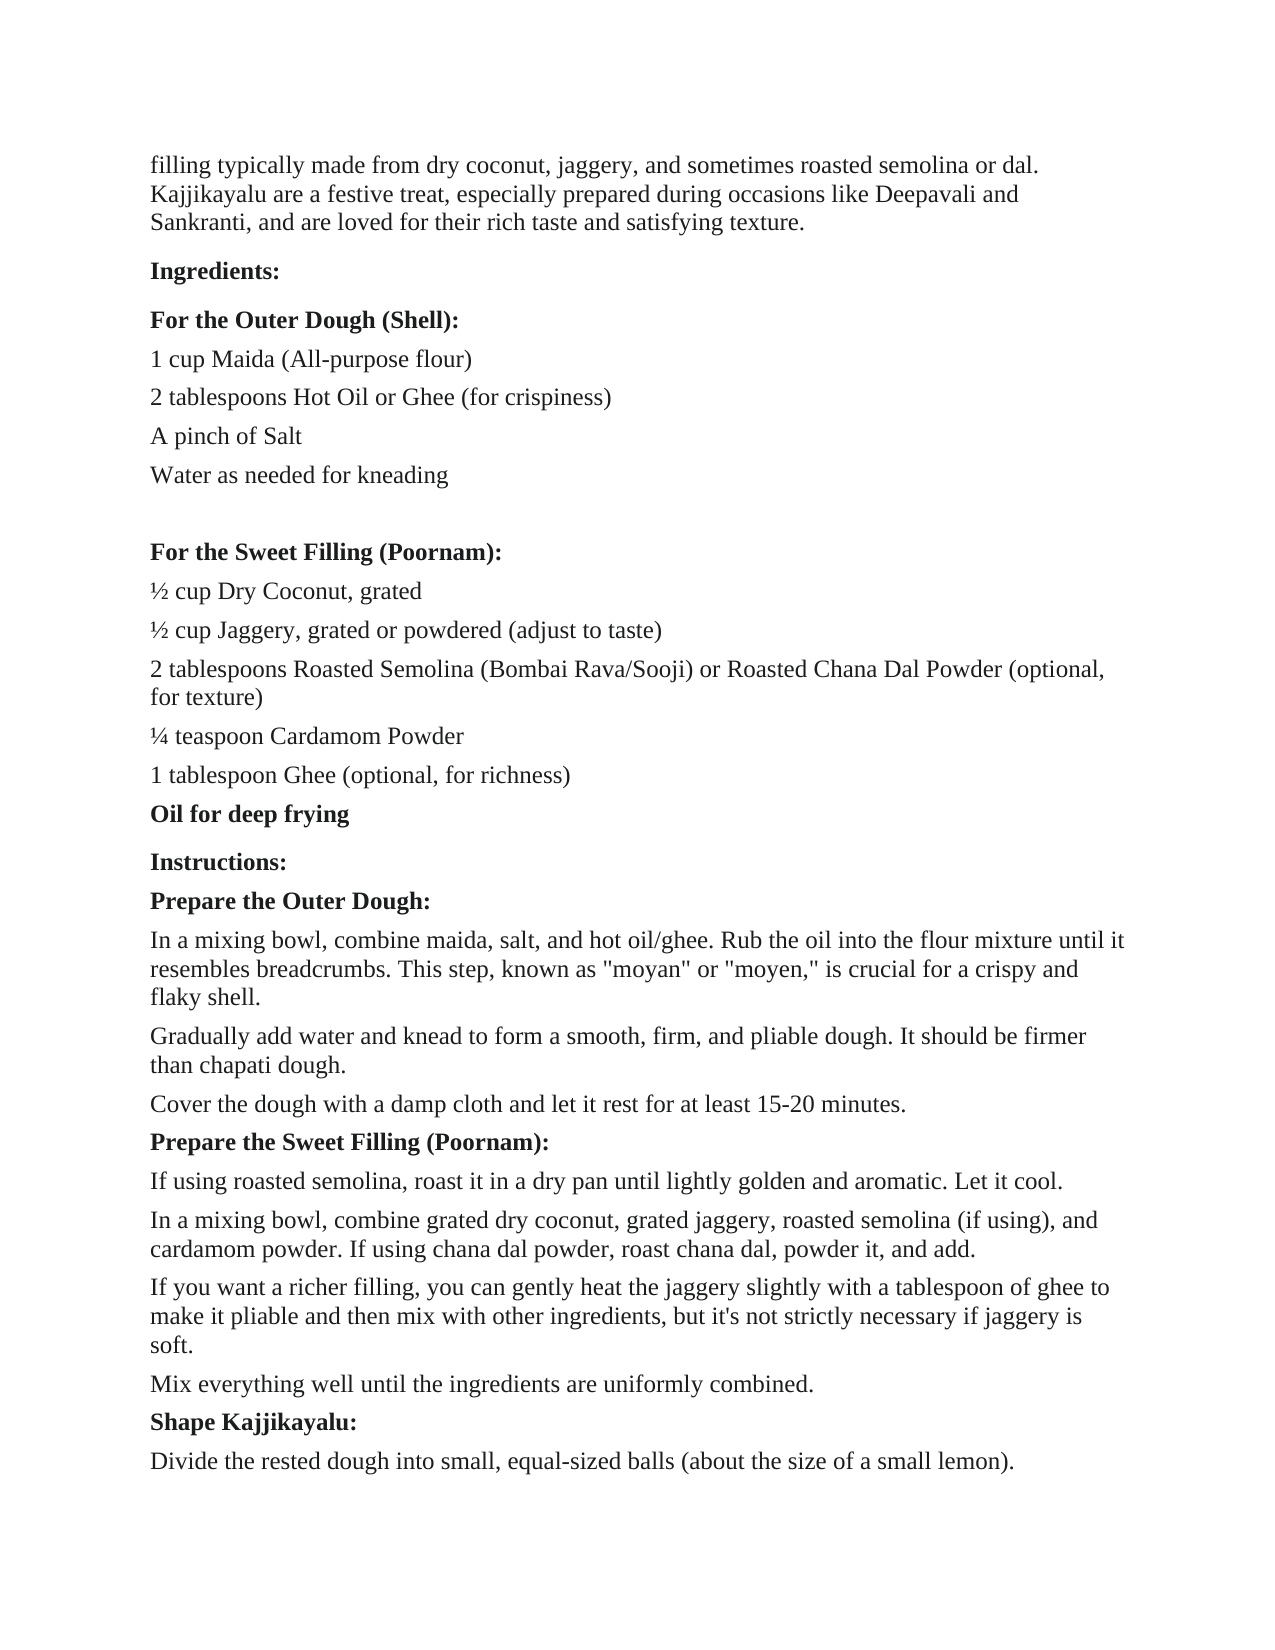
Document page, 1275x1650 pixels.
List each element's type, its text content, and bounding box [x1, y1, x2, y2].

list For the Sweet Filling (Poornam): [150, 537, 1125, 566]
list ½ cup Jaggery, grated or powdered (adjust to taste) [150, 615, 1125, 644]
list Gradually add water and knead to form a smooth, firm, and pliable dough. It should be firmer than chapati dough. [150, 1021, 1125, 1079]
list If using roasted semolina, roast it in a dry pan until lightly golden and aromatic. Let it cool. [150, 1166, 1125, 1195]
list Oil for deep frying [150, 799, 1125, 827]
list Instructions: [150, 847, 1125, 876]
list In a mixing bowl, combine maida, salt, and hot oil/ghee. Rub the oil into the flour mixture until it resembles breadcrumbs. This step, known as "moyan" or "moyen," is crucial for a crispy and flaky shell. [150, 925, 1125, 1011]
list 1 cup Maida (All-purpose flour) [150, 344, 1125, 372]
list For the Outer Dough (Shell): [150, 305, 1125, 334]
list If you want a richer filling, you can gently heat the jaggery slightly with a tablespoon of ghee to make it pliable and then mix with other ingredients, but it's not strictly necessary if jaggery is soft. [150, 1272, 1125, 1359]
list 2 tablespoons Hot Oil or Ghee (for crispiness) [150, 382, 1125, 411]
list ½ cup Dry Coconut, grated [150, 576, 1125, 605]
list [150, 150, 1125, 236]
list Divide the rested dough into small, equal-sized balls (about the size of a small lemon). [150, 1446, 1125, 1475]
list ¼ teaspoon Cardamom Powder [150, 721, 1125, 750]
list Water as needed for kneading [150, 460, 1125, 489]
list Cover the dough with a damp cloth and let it rest for at least 15-20 minutes. [150, 1089, 1125, 1117]
list In a mixing bowl, combine grated dry coconut, grated jaggery, roasted semolina (if using), and cardamom powder. If using chana dal powder, roast chana dal, powder it, and add. [150, 1205, 1125, 1262]
list A pinch of Salt [150, 421, 1125, 450]
list Shape Kajjikayalu: [150, 1407, 1125, 1436]
list 2 tablespoons Roasted Semolina (Bombai Rava/Sooji) or Roasted Chana Dal Powder (optional, for texture) [150, 654, 1125, 711]
list Prepare the Sweet Filling (Poornam): [150, 1127, 1125, 1156]
list Mix everything well until the ingredients are uniformly combined. [150, 1369, 1125, 1397]
list Prepare the Outer Dough: [150, 886, 1125, 915]
list 1 tablespoon Ghee (optional, for richness) [150, 760, 1125, 789]
list Ingredients: [150, 256, 1125, 285]
